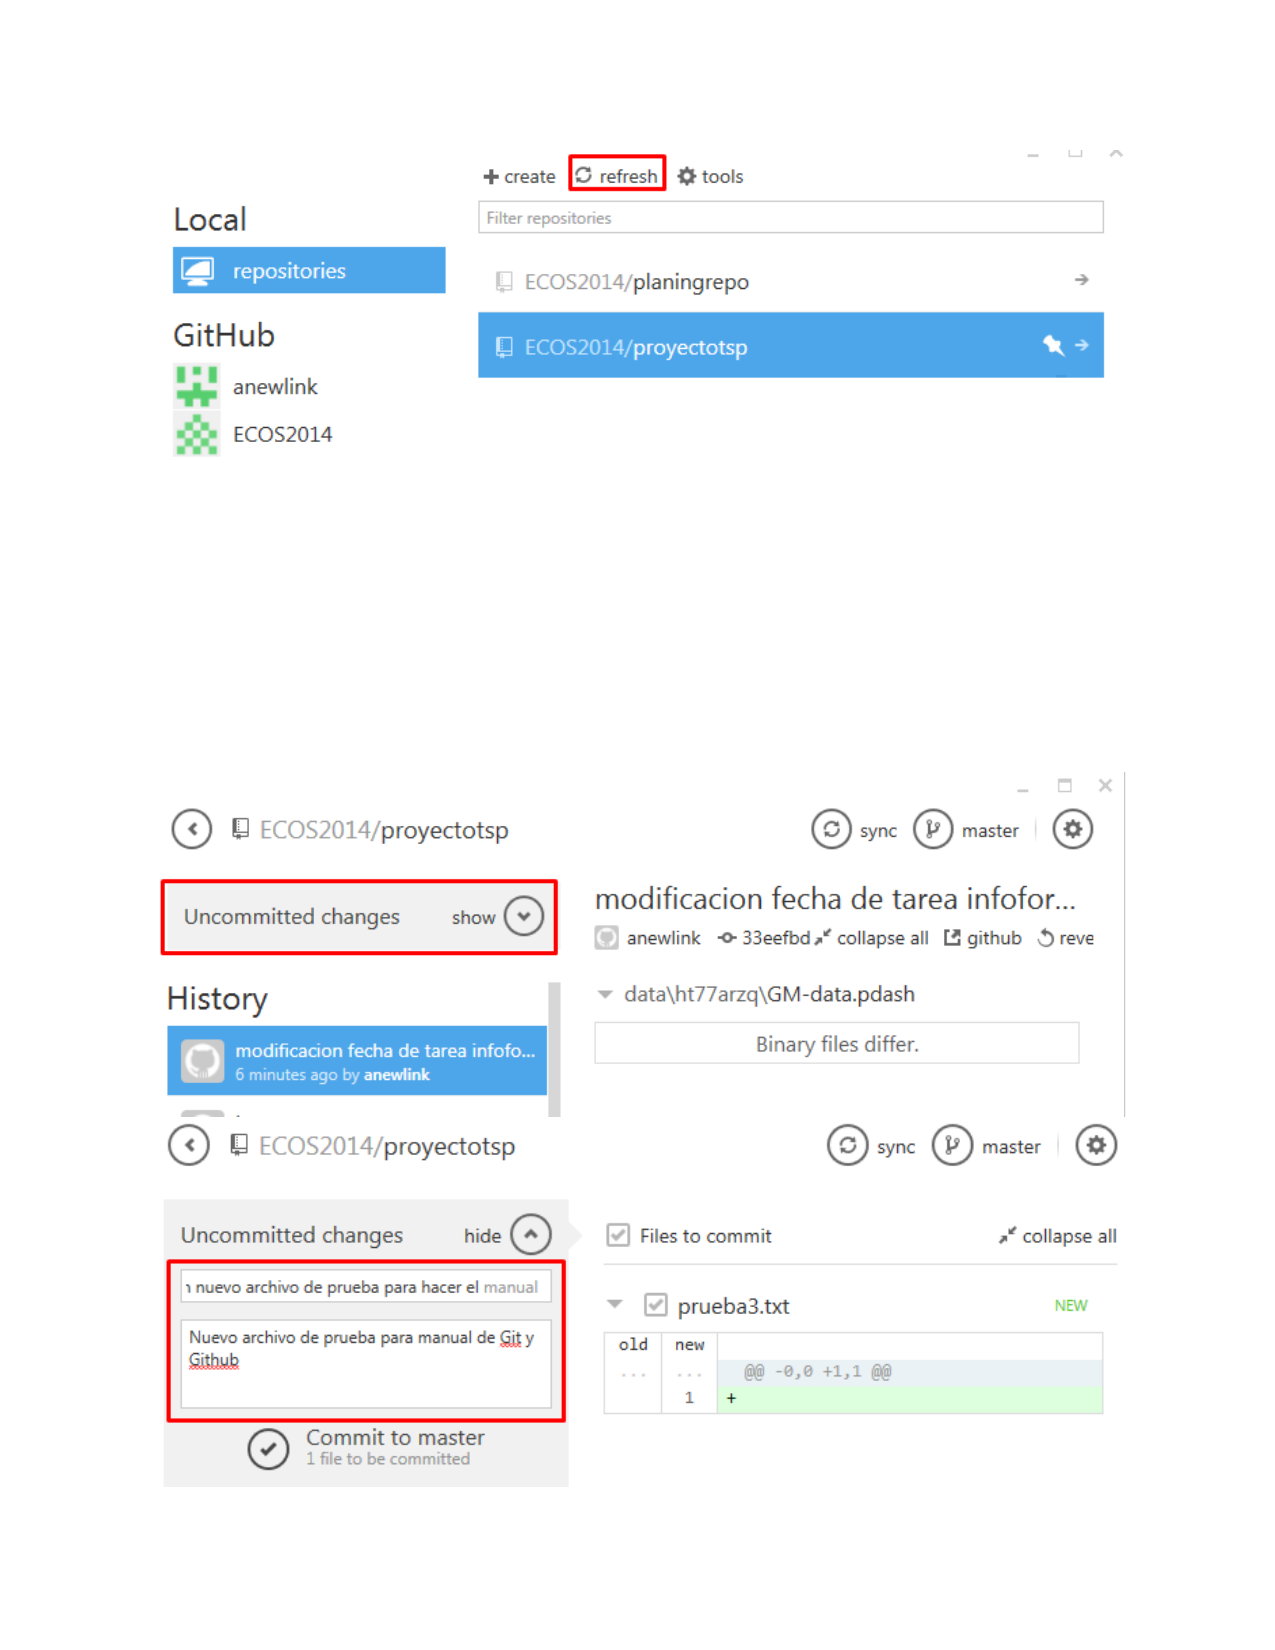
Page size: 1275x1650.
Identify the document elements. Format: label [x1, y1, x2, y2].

picture [150, 772, 1125, 1117]
picture [150, 1120, 1125, 1487]
picture [150, 150, 1125, 769]
